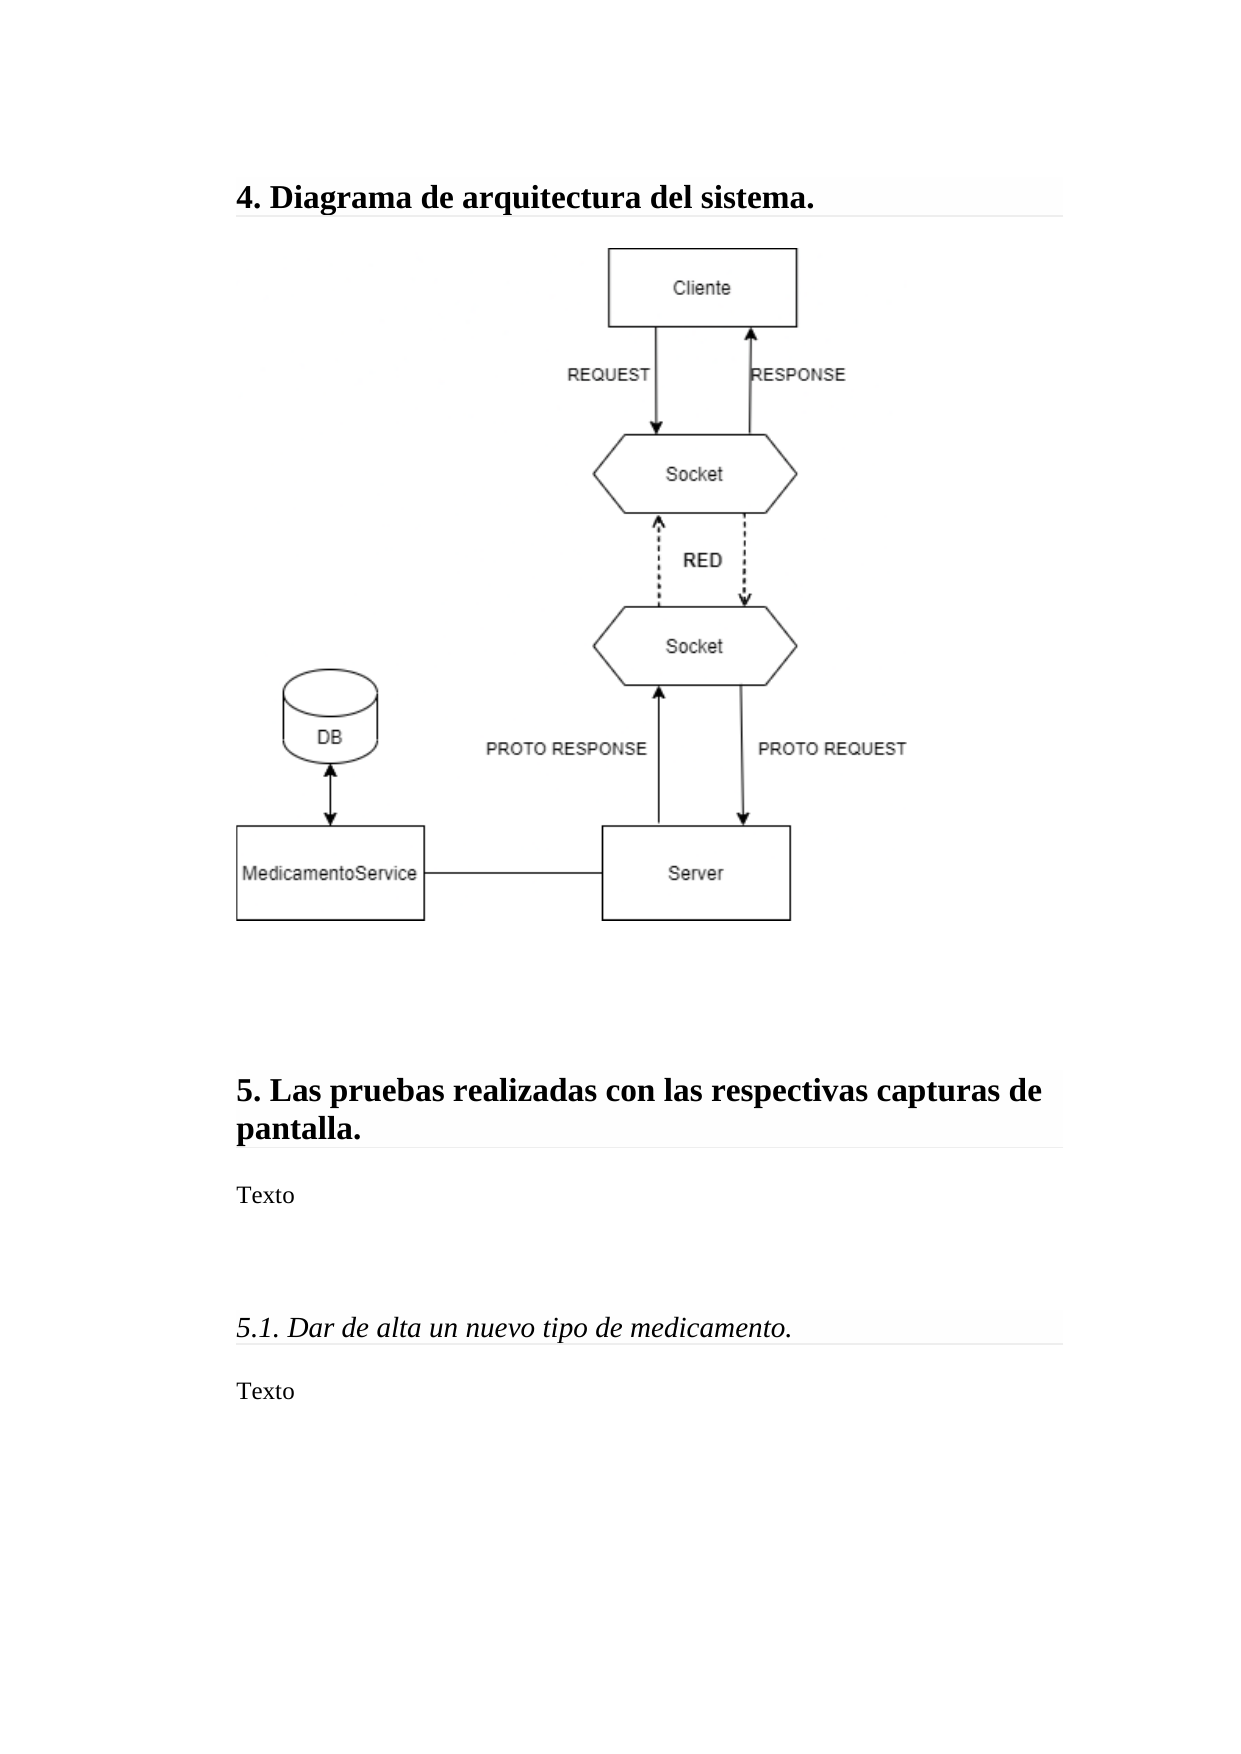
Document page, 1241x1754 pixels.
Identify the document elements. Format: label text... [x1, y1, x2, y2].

text Texto [236, 1376, 1063, 1405]
text 4. Diagrama de arquitectura del sistema. [236, 177, 1063, 215]
text Texto [236, 1180, 1063, 1208]
text 5. Las pruebas realizadas con las respectivas capturas de pantalla. [236, 1070, 1063, 1147]
text 5.1. Dar de alta un nuevo tipo de medicamento. [236, 1310, 1063, 1343]
picture [236, 248, 907, 921]
